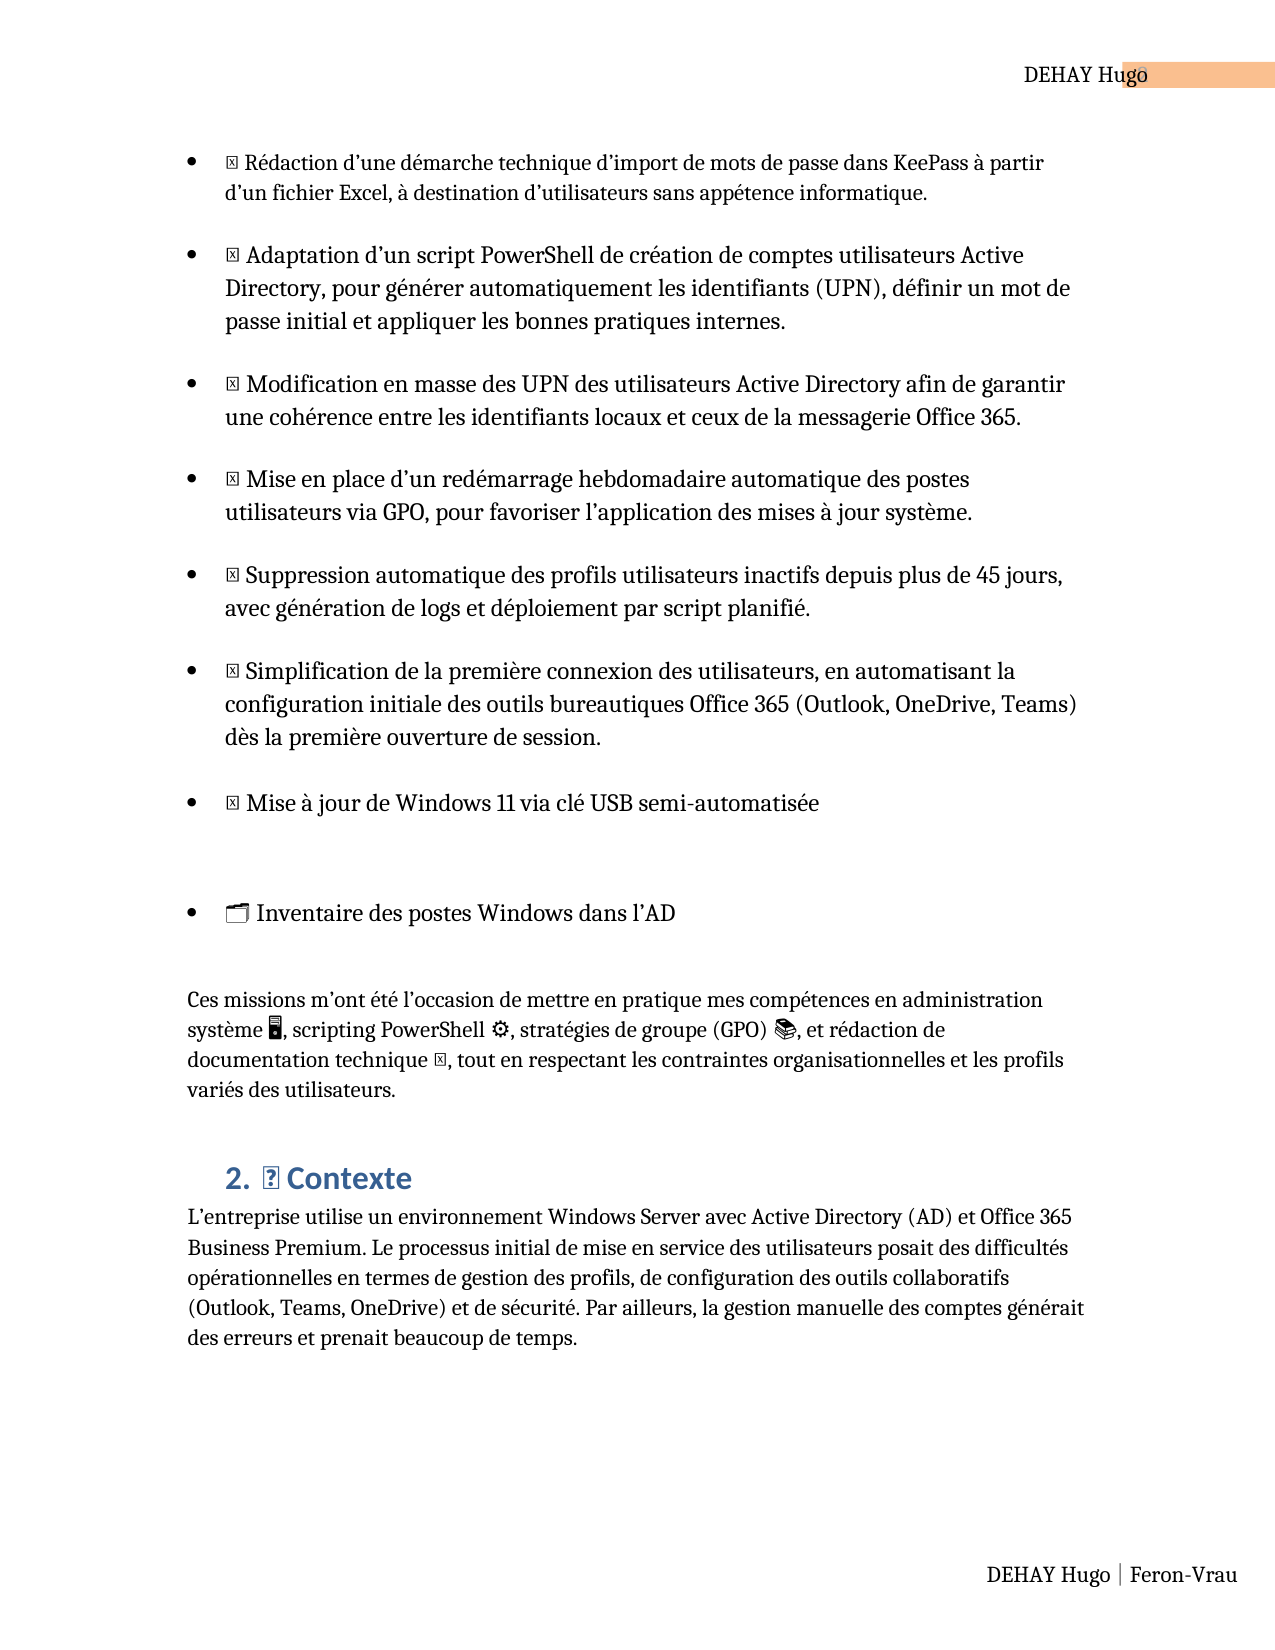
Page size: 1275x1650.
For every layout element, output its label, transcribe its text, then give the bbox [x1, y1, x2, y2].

subtitle 🏢 Contexte [225, 1157, 1087, 1198]
list 💽 Mise à jour de Windows 11 via clé USB semi-automatisée [187, 789, 1087, 818]
list 🗂️ Inventaire des postes Windows dans l’AD [187, 897, 1087, 928]
list 🧹 Suppression automatique des profils utilisateurs inactifs depuis plus de 45 jours, avec génération de logs et déploiement par script planifié. [187, 561, 1087, 653]
text L’entreprise utilise un environnement Windows Server avec Active Directory (AD) et Office 365 Business Premium. Le processus initial de mise en service des utilisateurs posait des difficultés opérationnelles en termes de gestion des profils, de configuration des outils collaboratifs (Outlook, Teams, OneDrive) et de sécurité. Par ailleurs, la gestion manuelle des comptes générait des erreurs et prenait beaucoup de temps. [187, 1204, 1087, 1351]
list 📧 Modification en masse des UPN des utilisateurs Active Directory afin de garantir une cohérence entre les identifiants locaux et ceux de la messagerie Office 365. [187, 369, 1087, 461]
list 🧩 Adaptation d’un script PowerShell de création de comptes utilisateurs Active Directory, pour générer automatiquement les identifiants (UPN), définir un mot de passe initial et appliquer les bonnes pratiques internes. [187, 241, 1087, 366]
list 🔐 Rédaction d’une démarche technique d’import de mots de passe dans KeePass à partir d’un fichier Excel, à destination d’utilisateurs sans appétence informatique. [187, 150, 1087, 237]
list 👤 Simplification de la première connexion des utilisateurs, en automatisant la configuration initiale des outils bureautiques Office 365 (Outlook, OneDrive, Teams) dès la première ouverture de session. [187, 657, 1087, 752]
list 🔁 Mise en place d’un redémarrage hebdomadaire automatique des postes utilisateurs via GPO, pour favoriser l’application des mises à jour système. [187, 465, 1087, 557]
text Ces missions m’ont été l’occasion de mettre en pratique mes compétences en administration système 🖥️, scripting PowerShell ⚙️, stratégies de groupe (GPO) 📚, et rédaction de documentation technique 📝, tout en respectant les contraintes organisationnelles et les profils variés des utilisateurs. [187, 987, 1087, 1103]
